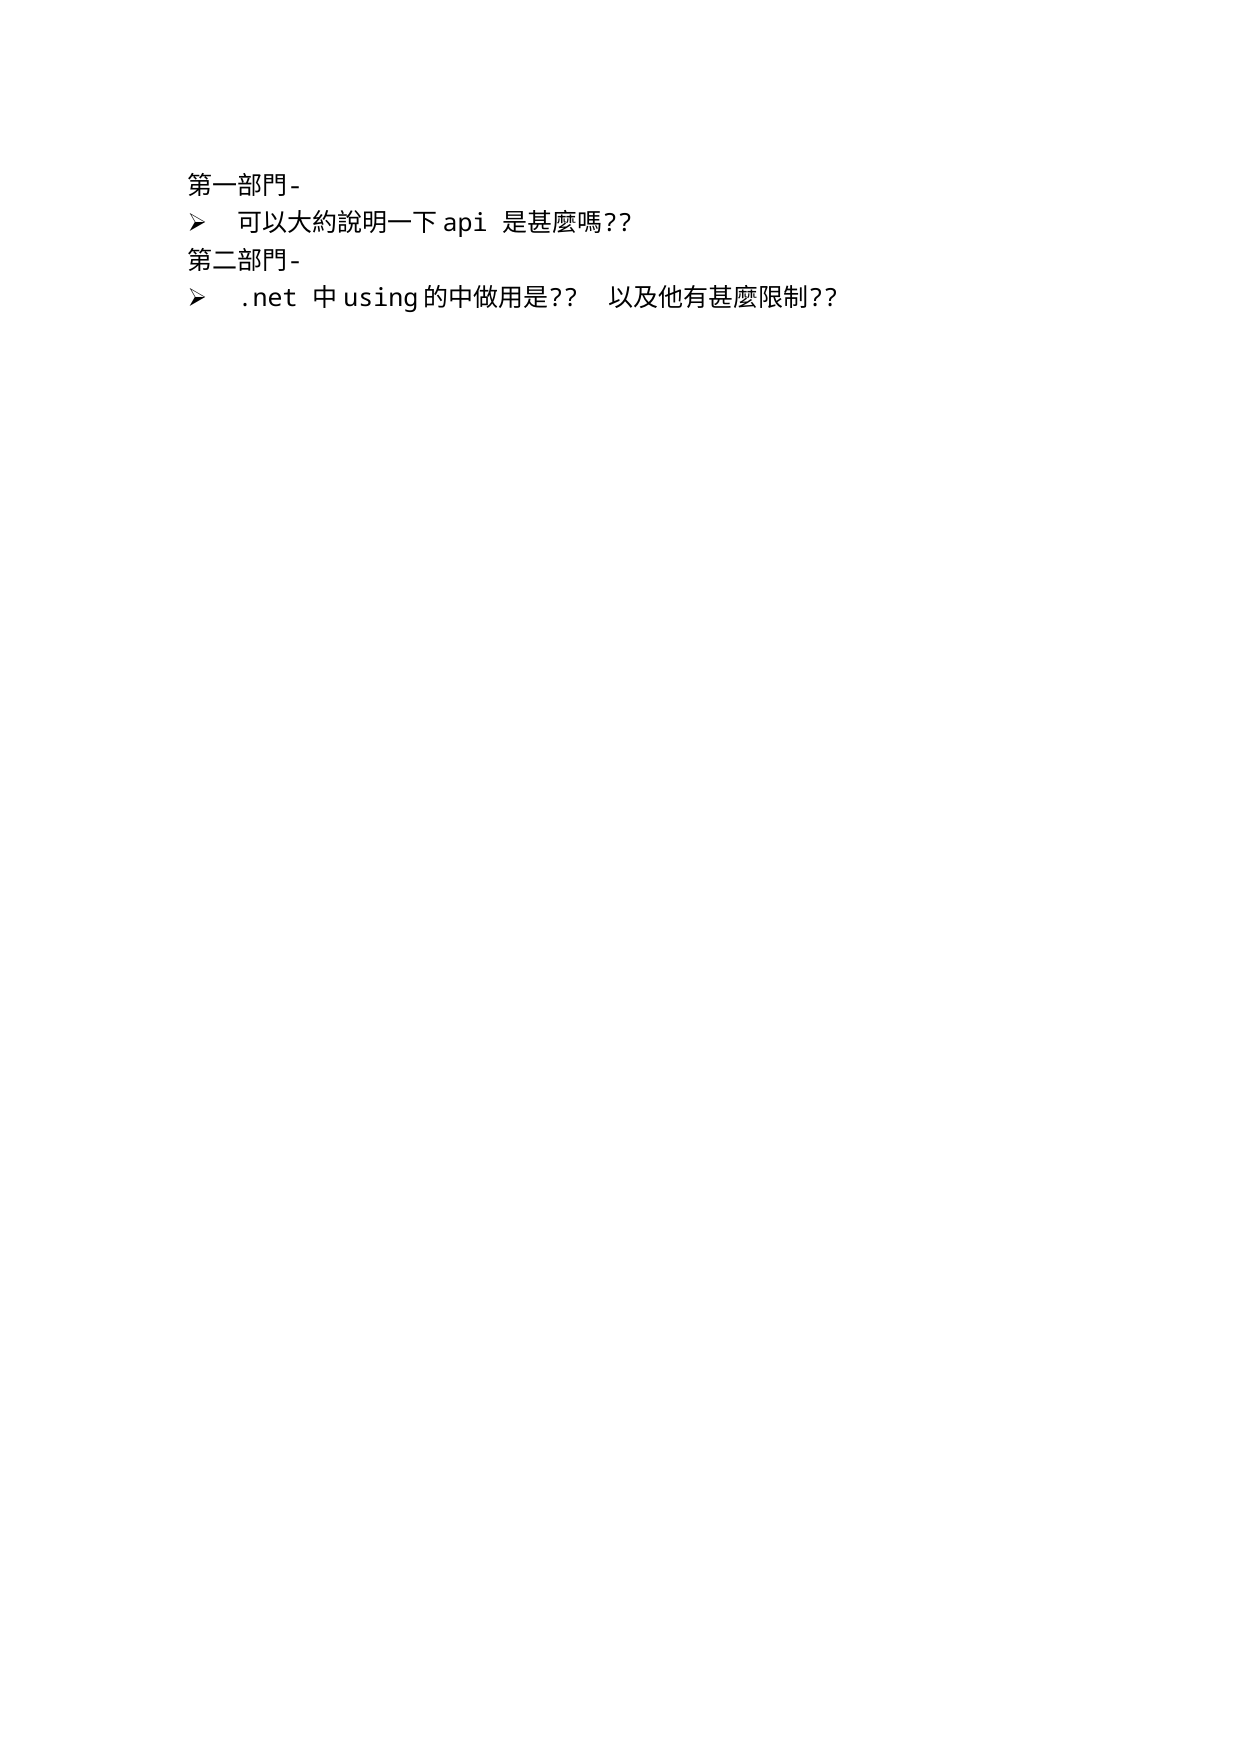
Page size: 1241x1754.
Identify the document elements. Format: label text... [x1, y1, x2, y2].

list 可以大約說明一下api 是甚麼嗎?? [187, 202, 1053, 239]
text 第一部門- [187, 164, 1053, 202]
text 第二部門- [187, 239, 1053, 277]
list .net 中 using的中做用是?? 以及他有甚麼限制?? [187, 277, 1053, 314]
